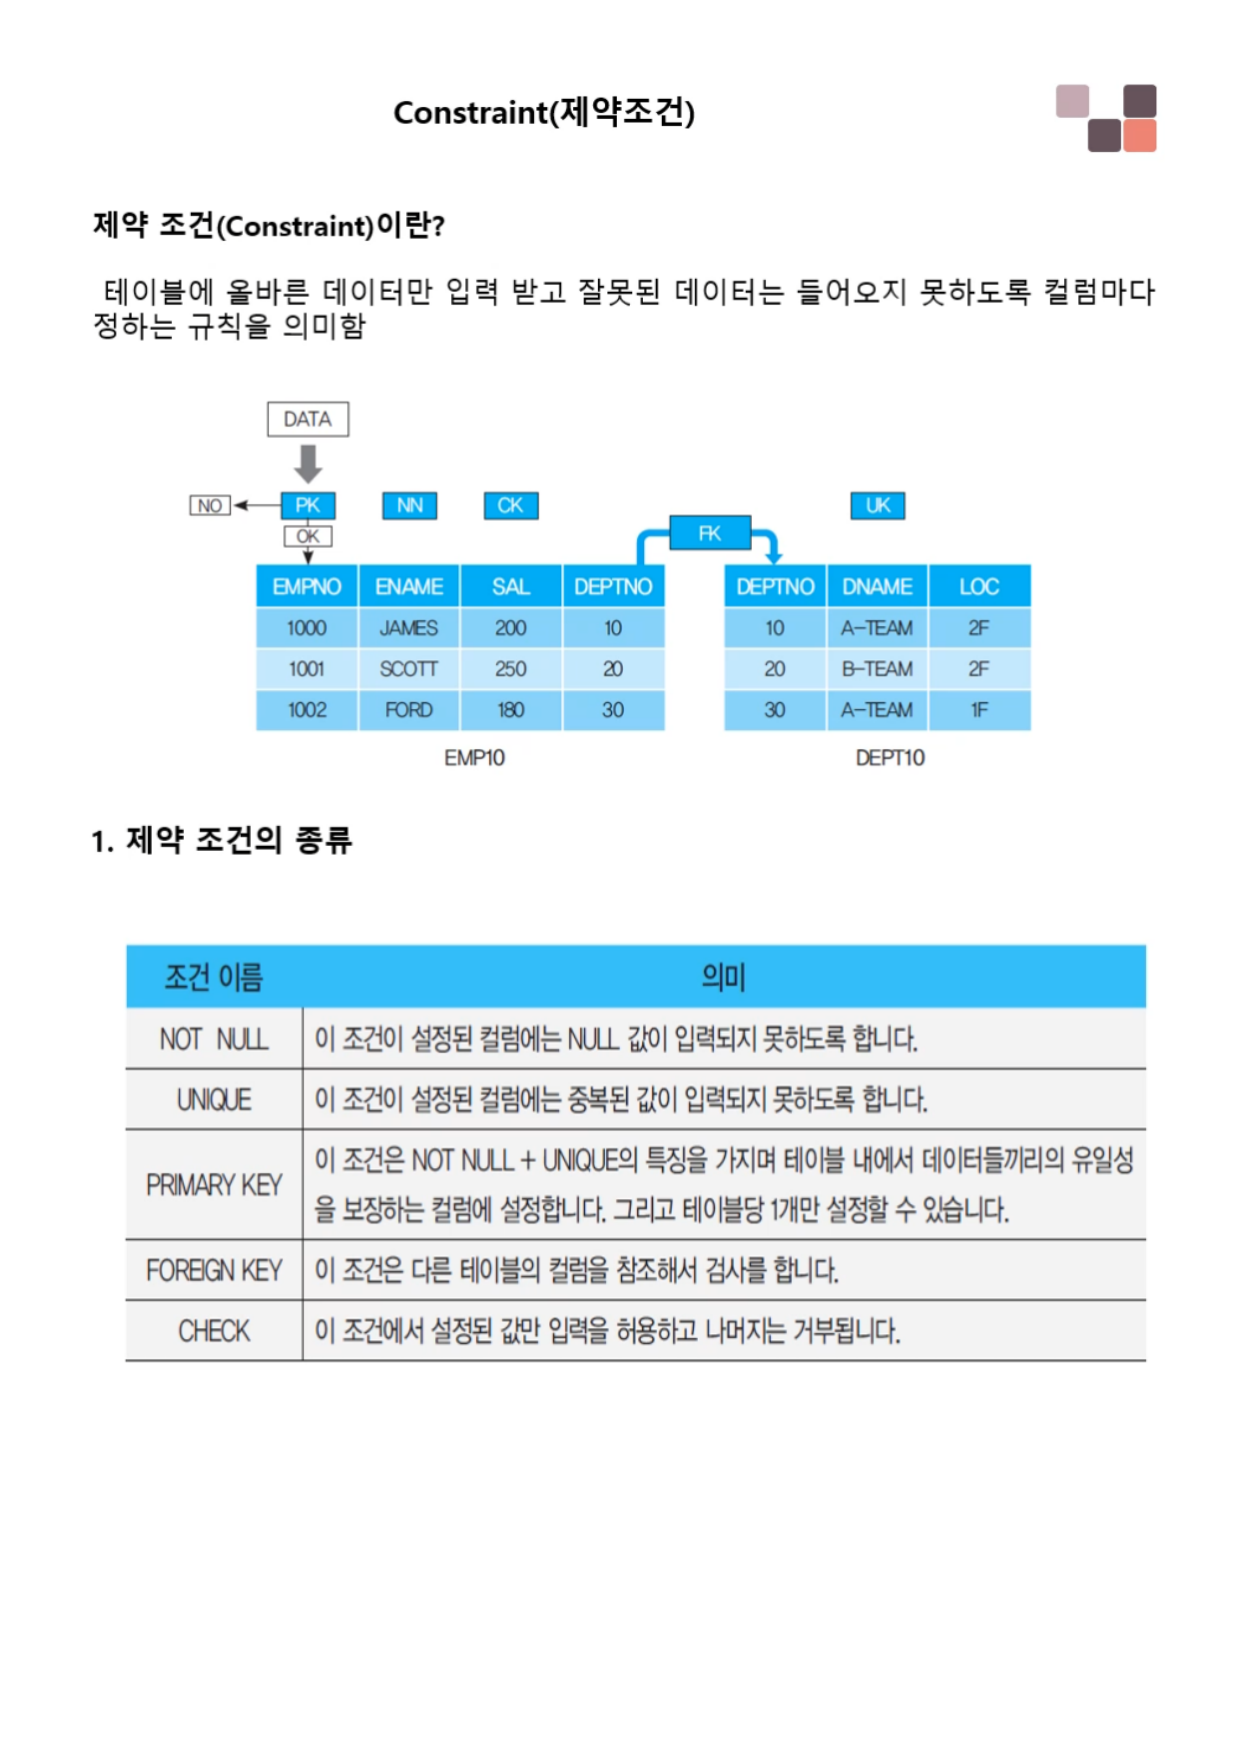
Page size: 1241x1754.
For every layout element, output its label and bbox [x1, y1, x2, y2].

picture [75, 810, 1166, 1379]
picture [75, 75, 1166, 792]
